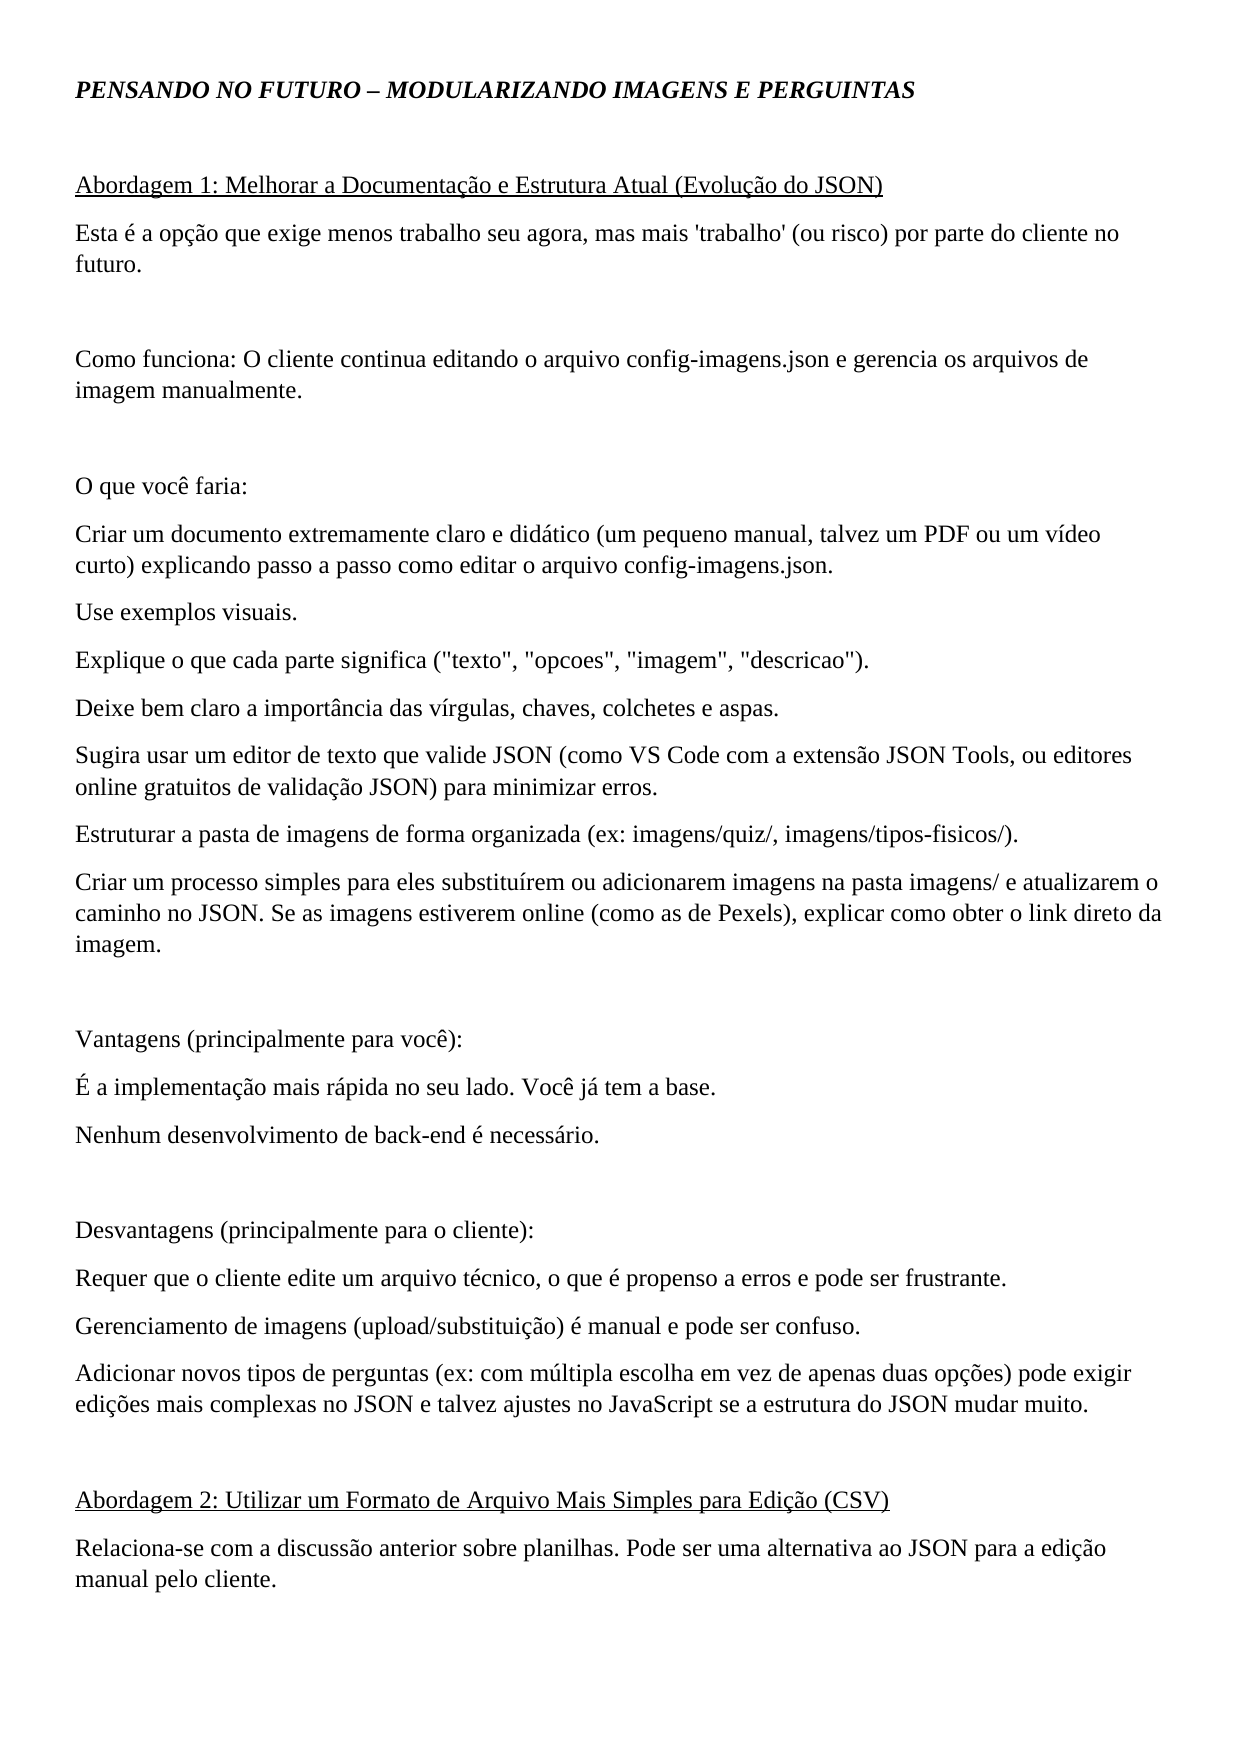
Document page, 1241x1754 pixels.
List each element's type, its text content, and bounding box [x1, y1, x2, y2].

text É a implementação mais rápida no seu lado. Você já tem a base. [75, 1072, 1165, 1101]
text Gerenciamento de imagens (upload/substituição) é manual e pode ser confuso. [75, 1311, 1165, 1339]
text Abordagem 2: Utilizar um Formato de Arquivo Mais Simples para Edição (CSV) [75, 1485, 1165, 1514]
text Sugira usar um editor de texto que valide JSON (como VS Code com a extensão JSON Tools, ou editores online gratuitos de validação JSON) para minimizar erros. [75, 741, 1165, 800]
text Adicionar novos tipos de perguntas (ex: com múltipla escolha em vez de apenas duas opções) pode exigir edições mais complexas no JSON e talvez ajustes no JavaScript se a estrutura do JSON mudar muito. [75, 1358, 1165, 1418]
text Criar um documento extremamente claro e didático (um pequeno manual, talvez um PDF ou um vídeo curto) explicando passo a passo como editar o arquivo config-imagens.json. [75, 519, 1165, 578]
text O que você faria: [75, 471, 1165, 500]
text Estruturar a pasta de imagens de forma organizada (ex: imagens/quiz/, imagens/tipos-fisicos/). [75, 819, 1165, 848]
text Vantagens (principalmente para você): [75, 1024, 1165, 1053]
text Deixe bem claro a importância das vírgulas, chaves, colchetes e aspas. [75, 693, 1165, 722]
text Requer que o cliente edite um arquivo técnico, o que é propenso a erros e pode ser frustrante. [75, 1263, 1165, 1292]
text Relaciona-se com a discussão anterior sobre planilhas. Pode ser uma alternativa ao JSON para a edição manual pelo cliente. [75, 1533, 1165, 1592]
text PENSANDO NO FUTURO – MODULARIZANDO IMAGENS E PERGUINTAS [75, 75, 1165, 104]
text Criar um processo simples para eles substituírem ou adicionarem imagens na pasta imagens/ e atualizarem o caminho no JSON. Se as imagens estiverem online (como as de Pexels), explicar como obter o link direto da imagem. [75, 867, 1165, 958]
text Esta é a opção que exige menos trabalho seu agora, mas mais 'trabalho' (ou risco) por parte do cliente no futuro. [75, 218, 1165, 278]
text Use exemplos visuais. [75, 597, 1165, 626]
text Nenhum desenvolvimento de back-end é necessário. [75, 1120, 1165, 1149]
text Explique o que cada parte significa ("texto", "opcoes", "imagem", "descricao"). [75, 645, 1165, 674]
text Abordagem 1: Melhorar a Documentação e Estrutura Atual (Evolução do JSON) [75, 170, 1165, 199]
text Como funciona: O cliente continua editando o arquivo config-imagens.json e gerencia os arquivos de imagem manualmente. [75, 344, 1165, 404]
text Desvantagens (principalmente para o cliente): [75, 1215, 1165, 1244]
